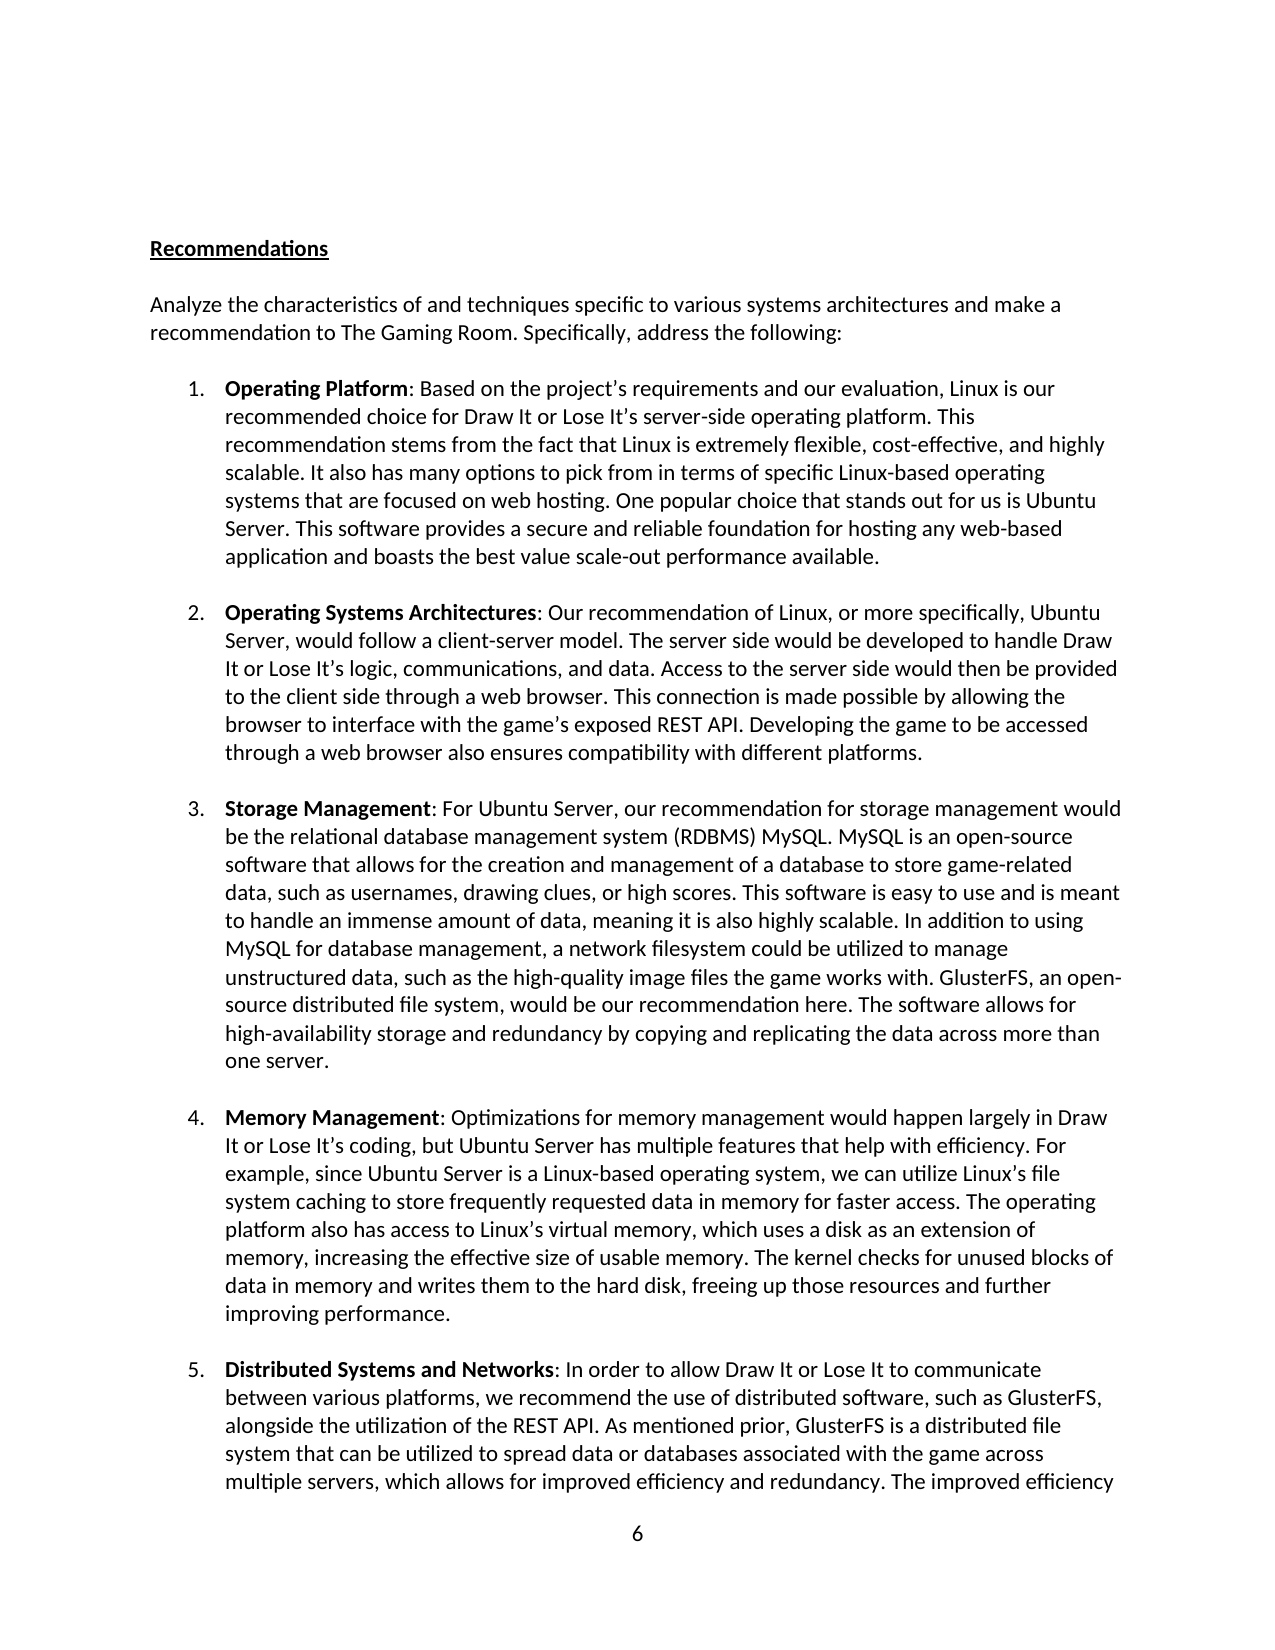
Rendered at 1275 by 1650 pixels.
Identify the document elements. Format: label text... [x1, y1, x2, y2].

list Memory Management: Optimizations for memory management would happen largely in Draw It or Lose It’s coding, but Ubuntu Server has multiple features that help with efficiency. For example, since Ubuntu Server is a Linux-based operating system, we can utilize Linux’s file system caching to store frequently requested data in memory for faster access. The operating platform also has access to Linux’s virtual memory, which uses a disk as an extension of memory, increasing the effective size of usable memory. The kernel checks for unused blocks of data in memory and writes them to the hard disk, freeing up those resources and further improving performance. [187, 1103, 1125, 1327]
subtitle Recommendations [150, 234, 1125, 262]
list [187, 1355, 1125, 1495]
list Operating Systems Architectures: Our recommendation of Linux, or more specifically, Ubuntu Server, would follow a client-server model. The server side would be developed to handle Draw It or Lose It’s logic, communications, and data. Access to the server side would then be provided to the client side through a web browser. This connection is made possible by allowing the browser to interface with the game’s exposed REST API. Developing the game to be accessed through a web browser also ensures compatibility with different platforms. [187, 598, 1125, 766]
text Analyze the characteristics of and techniques specific to various systems architectures and make a recommendation to The Gaming Room. Specifically, address the following: [150, 290, 1125, 346]
list Operating Platform: Based on the project’s requirements and our evaluation, Linux is our recommended choice for Draw It or Lose It’s server-side operating platform. This recommendation stems from the fact that Linux is extremely flexible, cost-effective, and highly scalable. It also has many options to pick from in terms of specific Linux-based operating systems that are focused on web hosting. One popular choice that stands out for us is Ubuntu Server. This software provides a secure and reliable foundation for hosting any web-based application and boasts the best value scale-out performance available. [187, 374, 1125, 598]
list Storage Management: For Ubuntu Server, our recommendation for storage management would be the relational database management system (RDBMS) MySQL. MySQL is an open-source software that allows for the creation and management of a database to store game-related data, such as usernames, drawing clues, or high scores. This software is easy to use and is meant to handle an immense amount of data, meaning it is also highly scalable. In addition to using MySQL for database management, a network filesystem could be utilized to manage unstructured data, such as the high-quality image files the game works with. GlusterFS, an open-source distributed file system, would be our recommendation here. The software allows for high-availability storage and redundancy by copying and replicating the data across more than one server. [187, 794, 1125, 1075]
